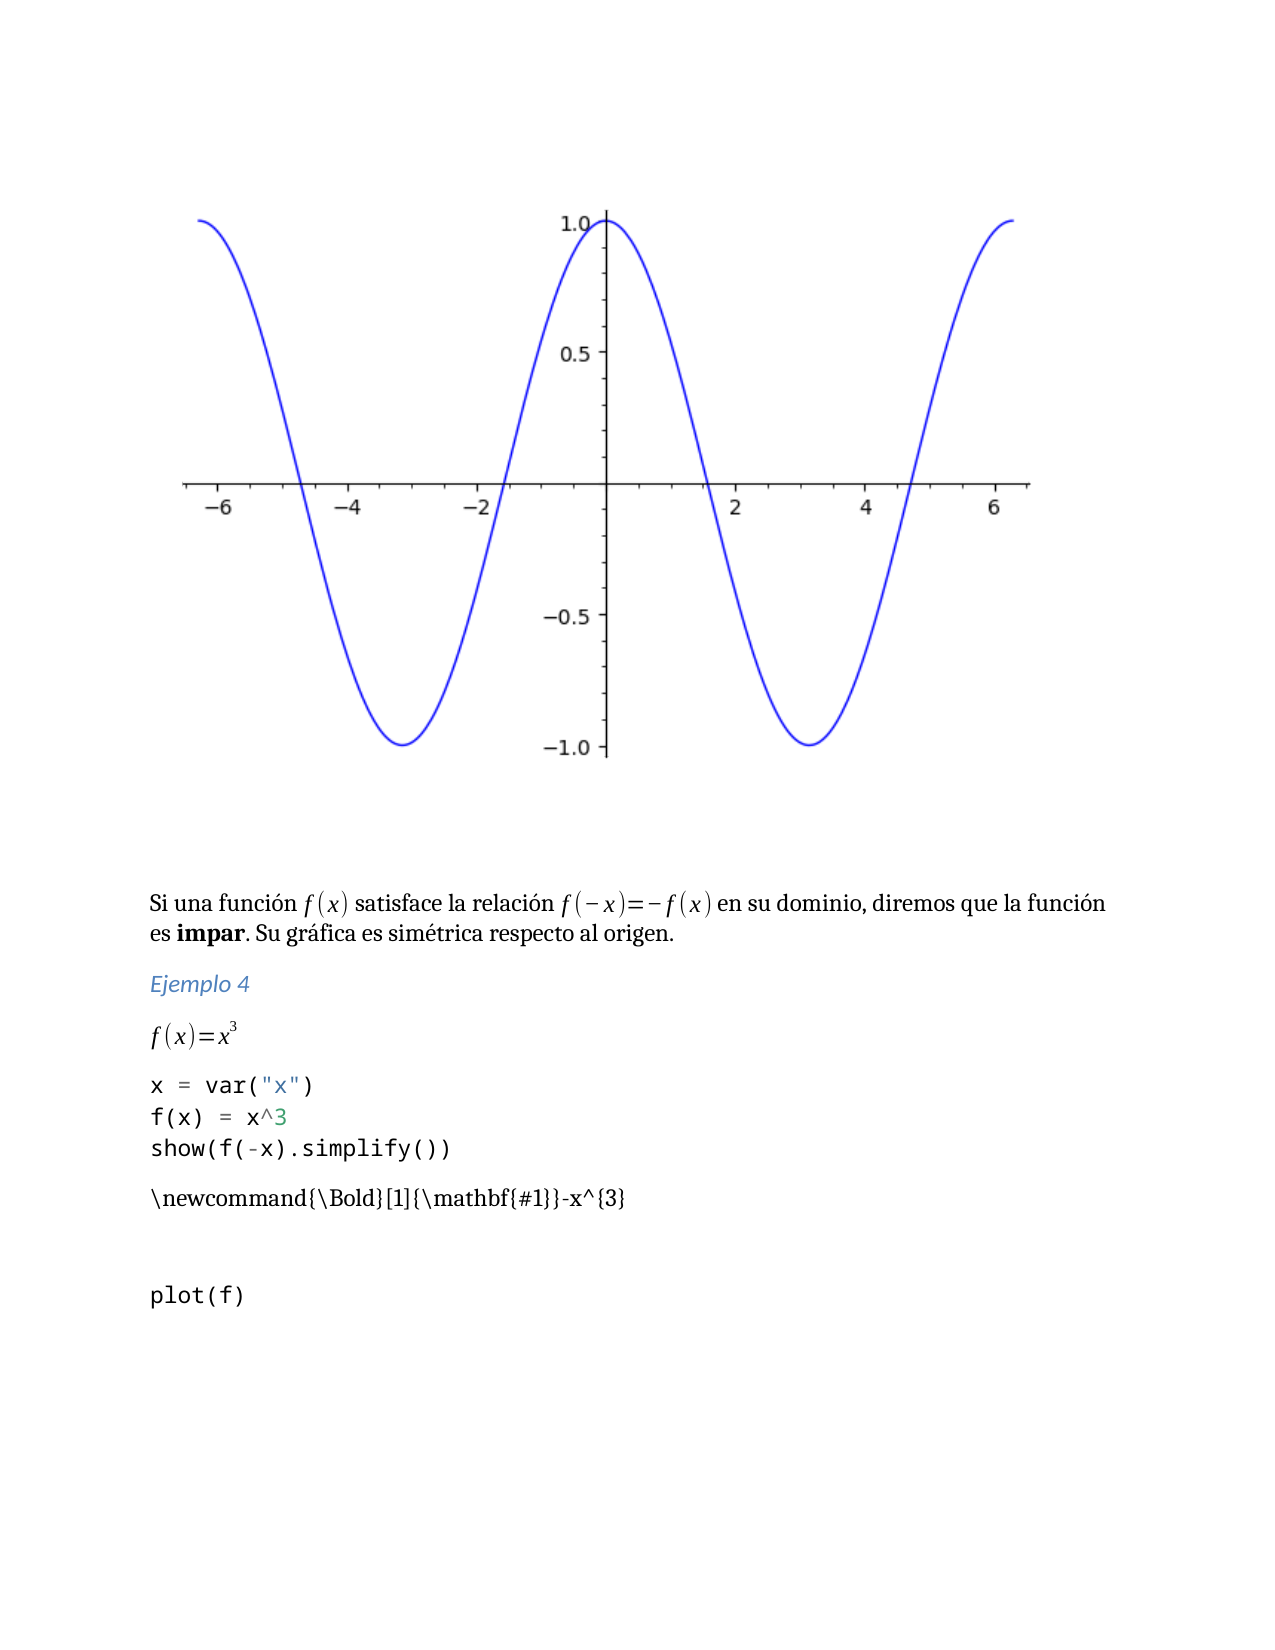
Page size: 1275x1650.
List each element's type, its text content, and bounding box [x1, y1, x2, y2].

picture [168, 197, 1044, 773]
text x = var("x") f(x) = x^3 show(f(-x).simplify()) [150, 1069, 1125, 1163]
text \newcommand{\Bold}[1]{\mathbf{#1}}-x^{3} [150, 1184, 1125, 1213]
text Si una función satisface la relación en su dominio, diremos que la función es impar. Su gráfica es simétrica respecto al origen. [150, 889, 1125, 947]
text plot(f) [150, 1279, 1125, 1310]
subtitle Ejemplo 4 [150, 968, 1125, 999]
